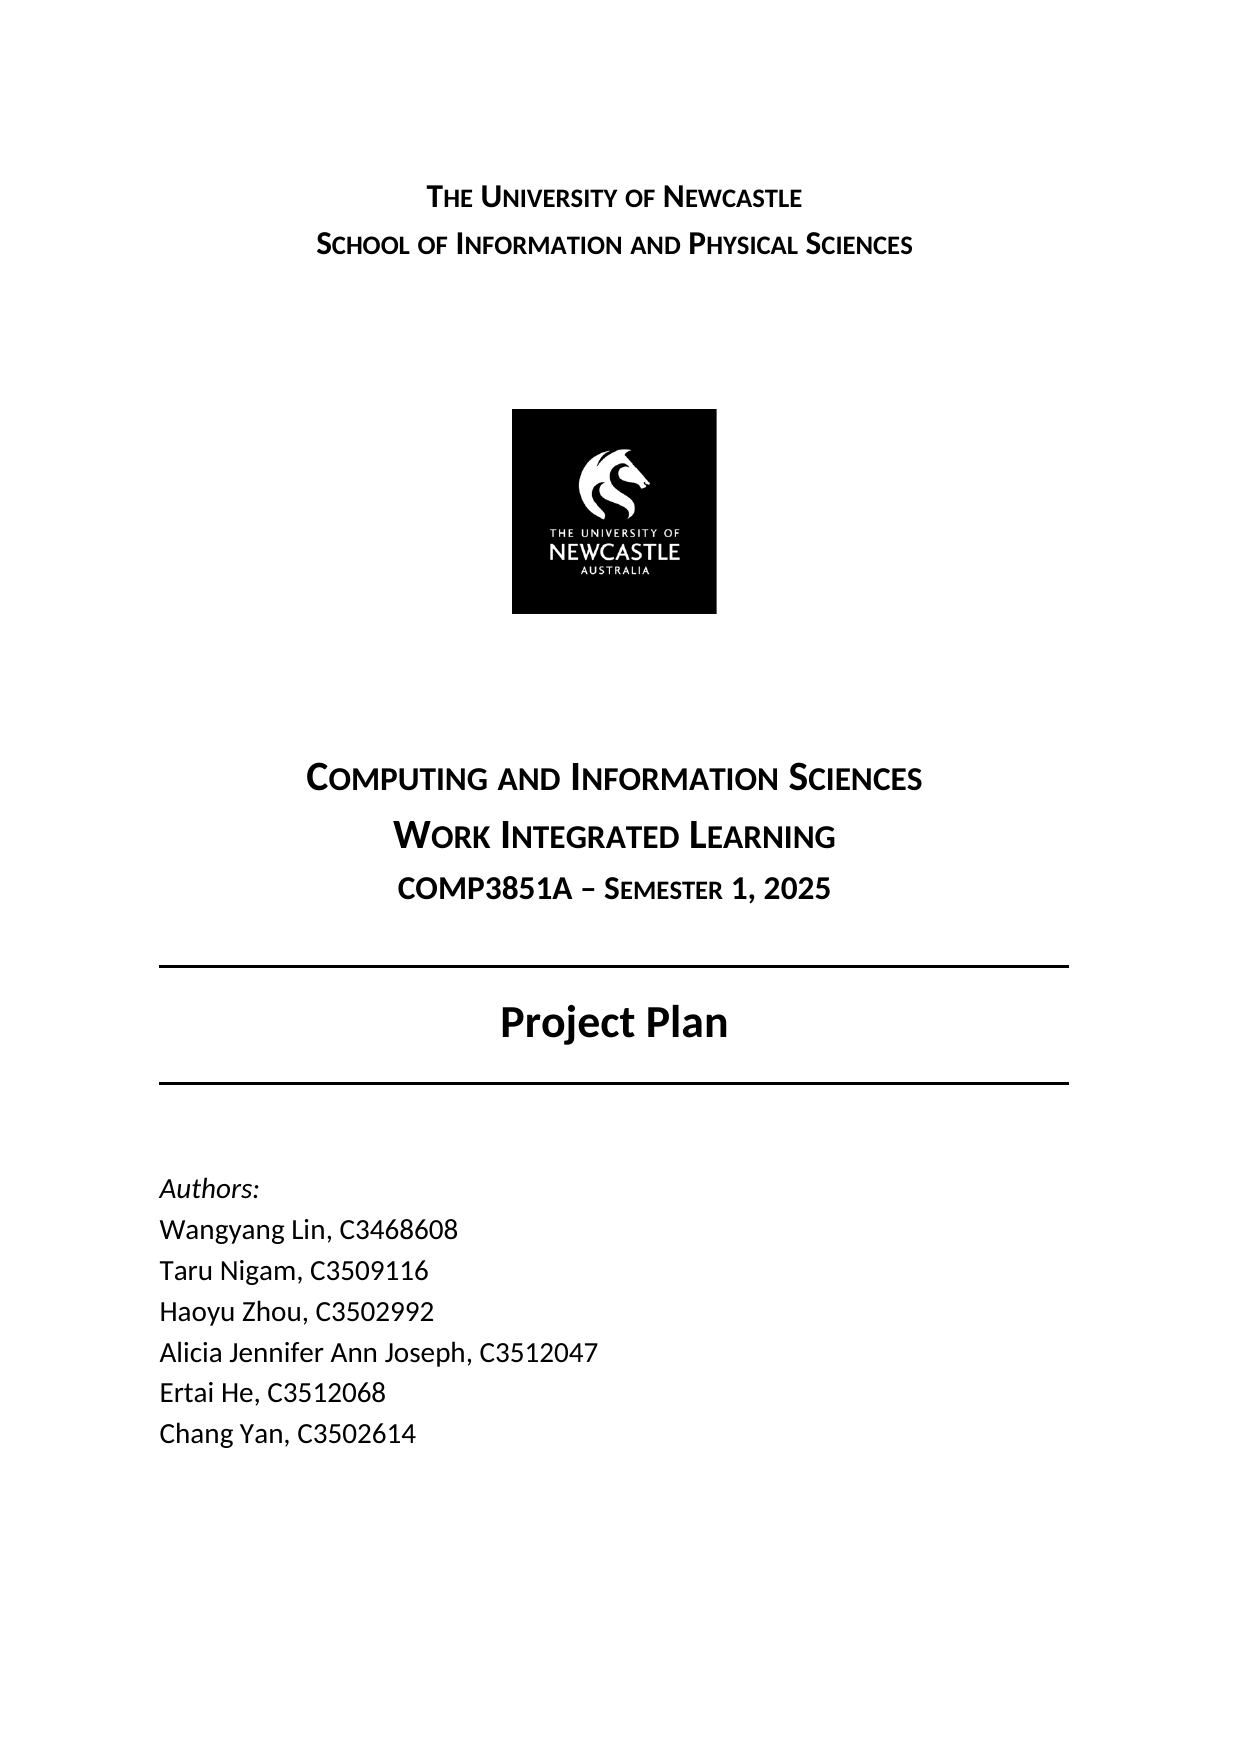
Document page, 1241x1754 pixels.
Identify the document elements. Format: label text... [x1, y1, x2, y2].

text Haoyu Zhou, C3502992 [159, 1293, 1069, 1328]
text Computing and Information Sciences [159, 750, 1069, 801]
text Chang Yan, C3502614 [159, 1416, 1069, 1451]
text Taru Nigam, C3509116 [159, 1252, 1069, 1287]
text Alicia Jennifer Ann Joseph, C3512047 [159, 1334, 1069, 1369]
picture [512, 409, 717, 614]
text Project Plan [159, 993, 1069, 1049]
text Wangyang Lin, C3468608 [159, 1211, 1069, 1246]
text Work Integrated Learning [159, 808, 1069, 859]
text Ertai He, C3512068 [159, 1374, 1069, 1410]
text Authors: [159, 1170, 1069, 1206]
text The University of Newcastle [159, 175, 1069, 216]
text School of Information and Physical Sciences [159, 222, 1069, 263]
text COMP3851A – Semester 1, 2025 [159, 867, 1069, 907]
